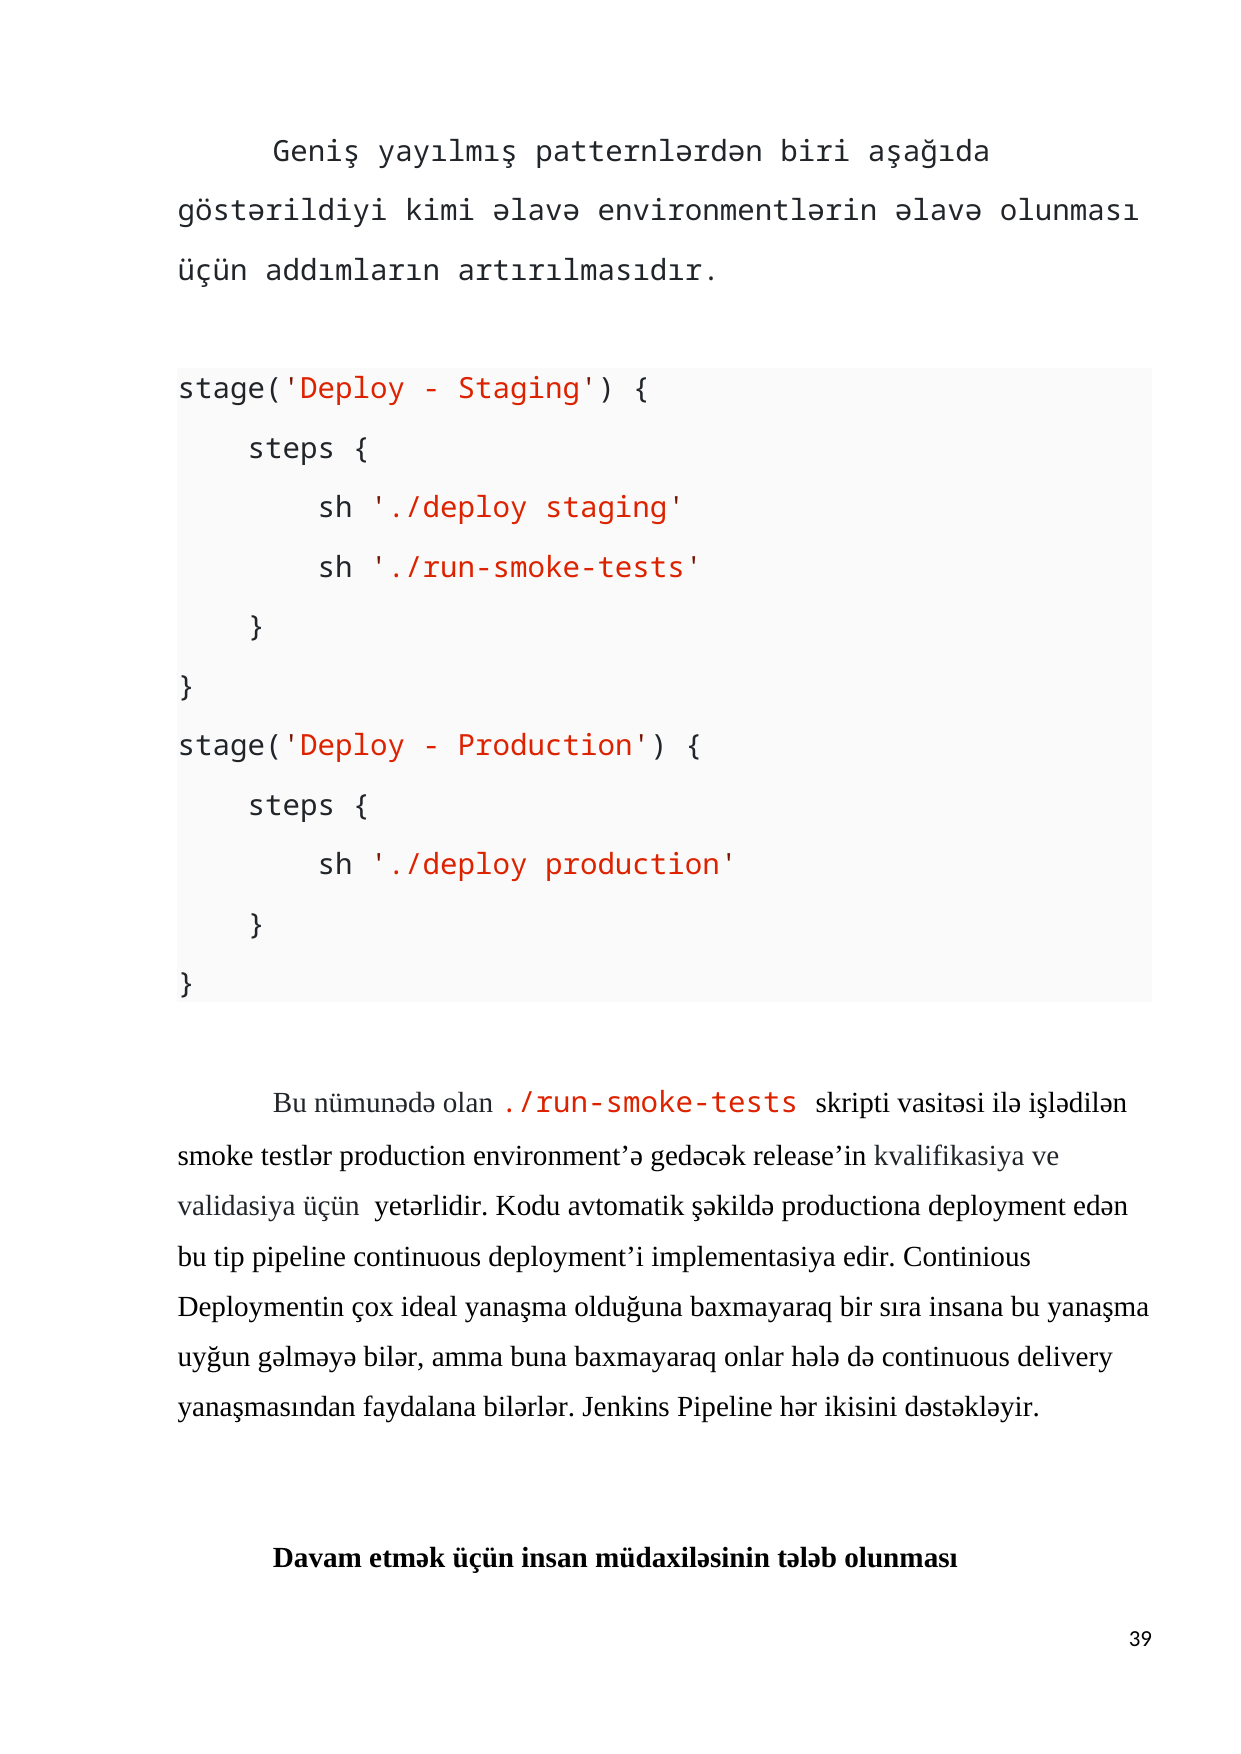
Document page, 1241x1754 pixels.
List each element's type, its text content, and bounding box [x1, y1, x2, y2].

text sh './deploy production' [177, 844, 1152, 883]
text steps { [177, 427, 1152, 467]
text Geniş yayılmış patternlərdən biri aşağıda göstərildiyi kimi əlavə environmentlərin əlavə olunması üçün addımların artırılmasıdır. [177, 130, 1152, 288]
text } [177, 963, 1152, 1002]
text Davam etmək üçün insan müdaxiləsinin tələb olunması [177, 1541, 1152, 1574]
text stage('Deploy - Production') { [177, 725, 1152, 764]
text Bu nümunədə olan ./run-smoke-tests skripti vasitəsi ilə işlədilən smoke testlər production environment’ə gedəcək release’in kvalifikasiya ve validasiya üçün yetərlidir. Kodu avtomatik şəkildə productiona deployment edən bu tip pipeline continuous deployment’i implementasiya edir. Continious Deploymentin çox ideal yanaşma olduğuna baxmayaraq bir sıra insana bu yanaşma uyğun gəlməyə bilər, amma buna baxmayaraq onlar hələ də continuous delivery yanaşmasından faydalana bilərlər. Jenkins Pipeline hər ikisini dəstəkləyir. [177, 1082, 1152, 1423]
text } [177, 903, 1152, 943]
text } [177, 665, 1152, 705]
text sh './run-smoke-tests' [177, 546, 1152, 586]
text sh './deploy staging' [177, 487, 1152, 526]
text } [177, 606, 1152, 645]
text stage('Deploy - Staging') { [177, 368, 1152, 407]
text steps { [177, 784, 1152, 824]
